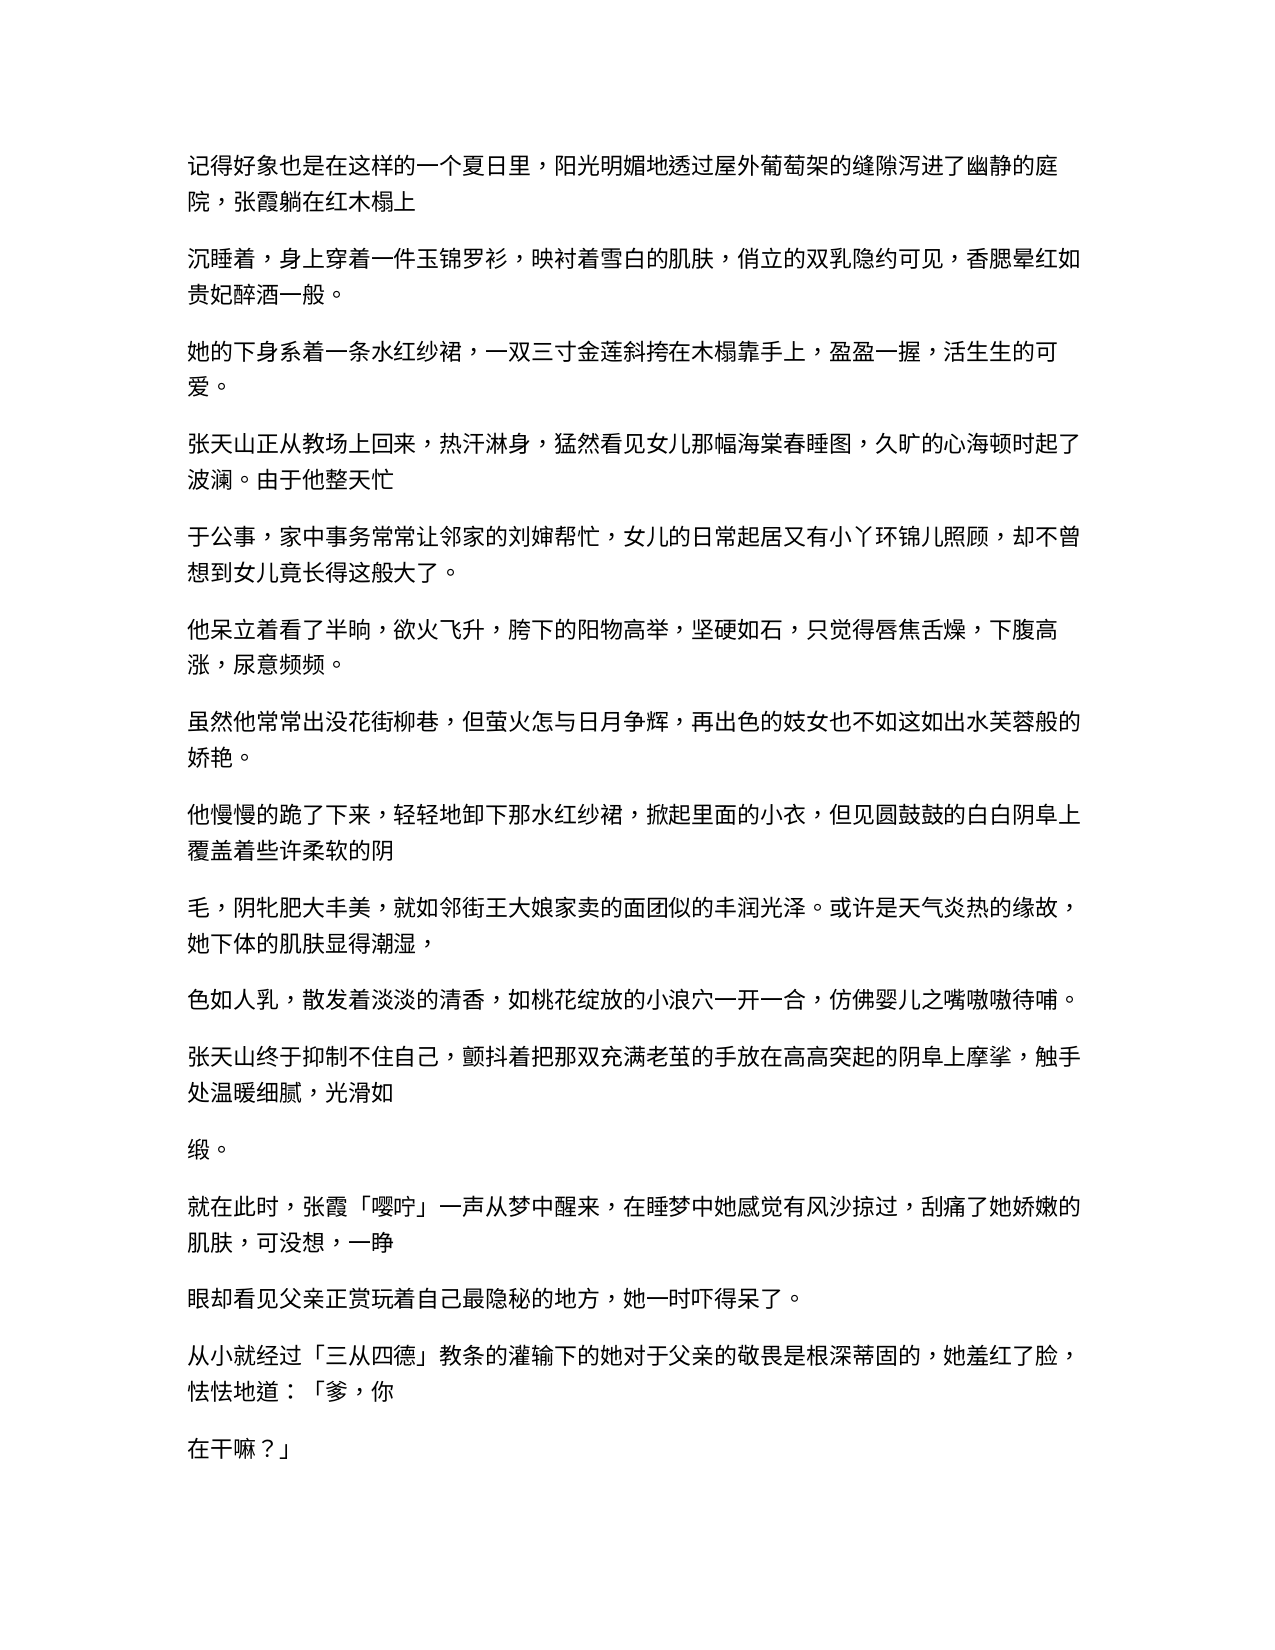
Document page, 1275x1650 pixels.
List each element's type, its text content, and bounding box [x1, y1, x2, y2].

text 眼却看见父亲正赏玩着自己最隐秘的地方，她一时吓得呆了。 [187, 1283, 1087, 1314]
text 他慢慢的跪了下来，轻轻地卸下那水红纱裙，掀起里面的小衣，但见圆鼓鼓的白白阴阜上覆盖着些许柔软的阴 [187, 799, 1087, 866]
text 沉睡着，身上穿着一件玉锦罗衫，映衬着雪白的肌肤，俏立的双乳隐约可见，香腮晕红如贵妃醉酒一般。 [187, 243, 1087, 310]
text 缎。 [187, 1134, 1087, 1165]
text 毛，阴牝肥大丰美，就如邻街王大娘家卖的面团似的丰润光泽。或许是天气炎热的缘故，她下体的肌肤显得潮湿， [187, 892, 1087, 959]
text 于公事，家中事务常常让邻家的刘婶帮忙，女儿的日常起居又有小丫环锦儿照顾，却不曾想到女儿竟长得这般大了。 [187, 521, 1087, 588]
text 她的下身系着一条水红纱裙，一双三寸金莲斜挎在木榻靠手上，盈盈一握，活生生的可爱。 [187, 335, 1087, 403]
text 虽然他常常出没花街柳巷，但萤火怎与日月争辉，再出色的妓女也不如这如出水芙蓉般的娇艳。 [187, 706, 1087, 773]
text 记得好象也是在这样的一个夏日里，阳光明媚地透过屋外葡萄架的缝隙泻进了幽静的庭院，张霞躺在红木榻上 [187, 150, 1087, 217]
text 他呆立着看了半晌，欲火飞升，胯下的阳物高举，坚硬如石，只觉得唇焦舌燥，下腹高涨，尿意频频。 [187, 613, 1087, 681]
text 在干嘛？」 [187, 1433, 1087, 1464]
text 色如人乳，散发着淡淡的清香，如桃花绽放的小浪穴一开一合，仿佛婴儿之嘴嗷嗷待哺。 [187, 984, 1087, 1016]
text 张天山正从教场上回来，热汗淋身，猛然看见女儿那幅海棠春睡图，久旷的心海顿时起了波澜。由于他整天忙 [187, 428, 1087, 495]
text 张天山终于抑制不住自己，颤抖着把那双充满老茧的手放在高高突起的阴阜上摩挲，触手处温暖细腻，光滑如 [187, 1041, 1087, 1108]
text 从小就经过「三从四德」教条的灌输下的她对于父亲的敬畏是根深蒂固的，她羞红了脸，怯怯地道：「爹，你 [187, 1340, 1087, 1407]
text 就在此时，张霞「嘤咛」一声从梦中醒来，在睡梦中她感觉有风沙掠过，刮痛了她娇嫩的肌肤，可没想，一睁 [187, 1191, 1087, 1258]
